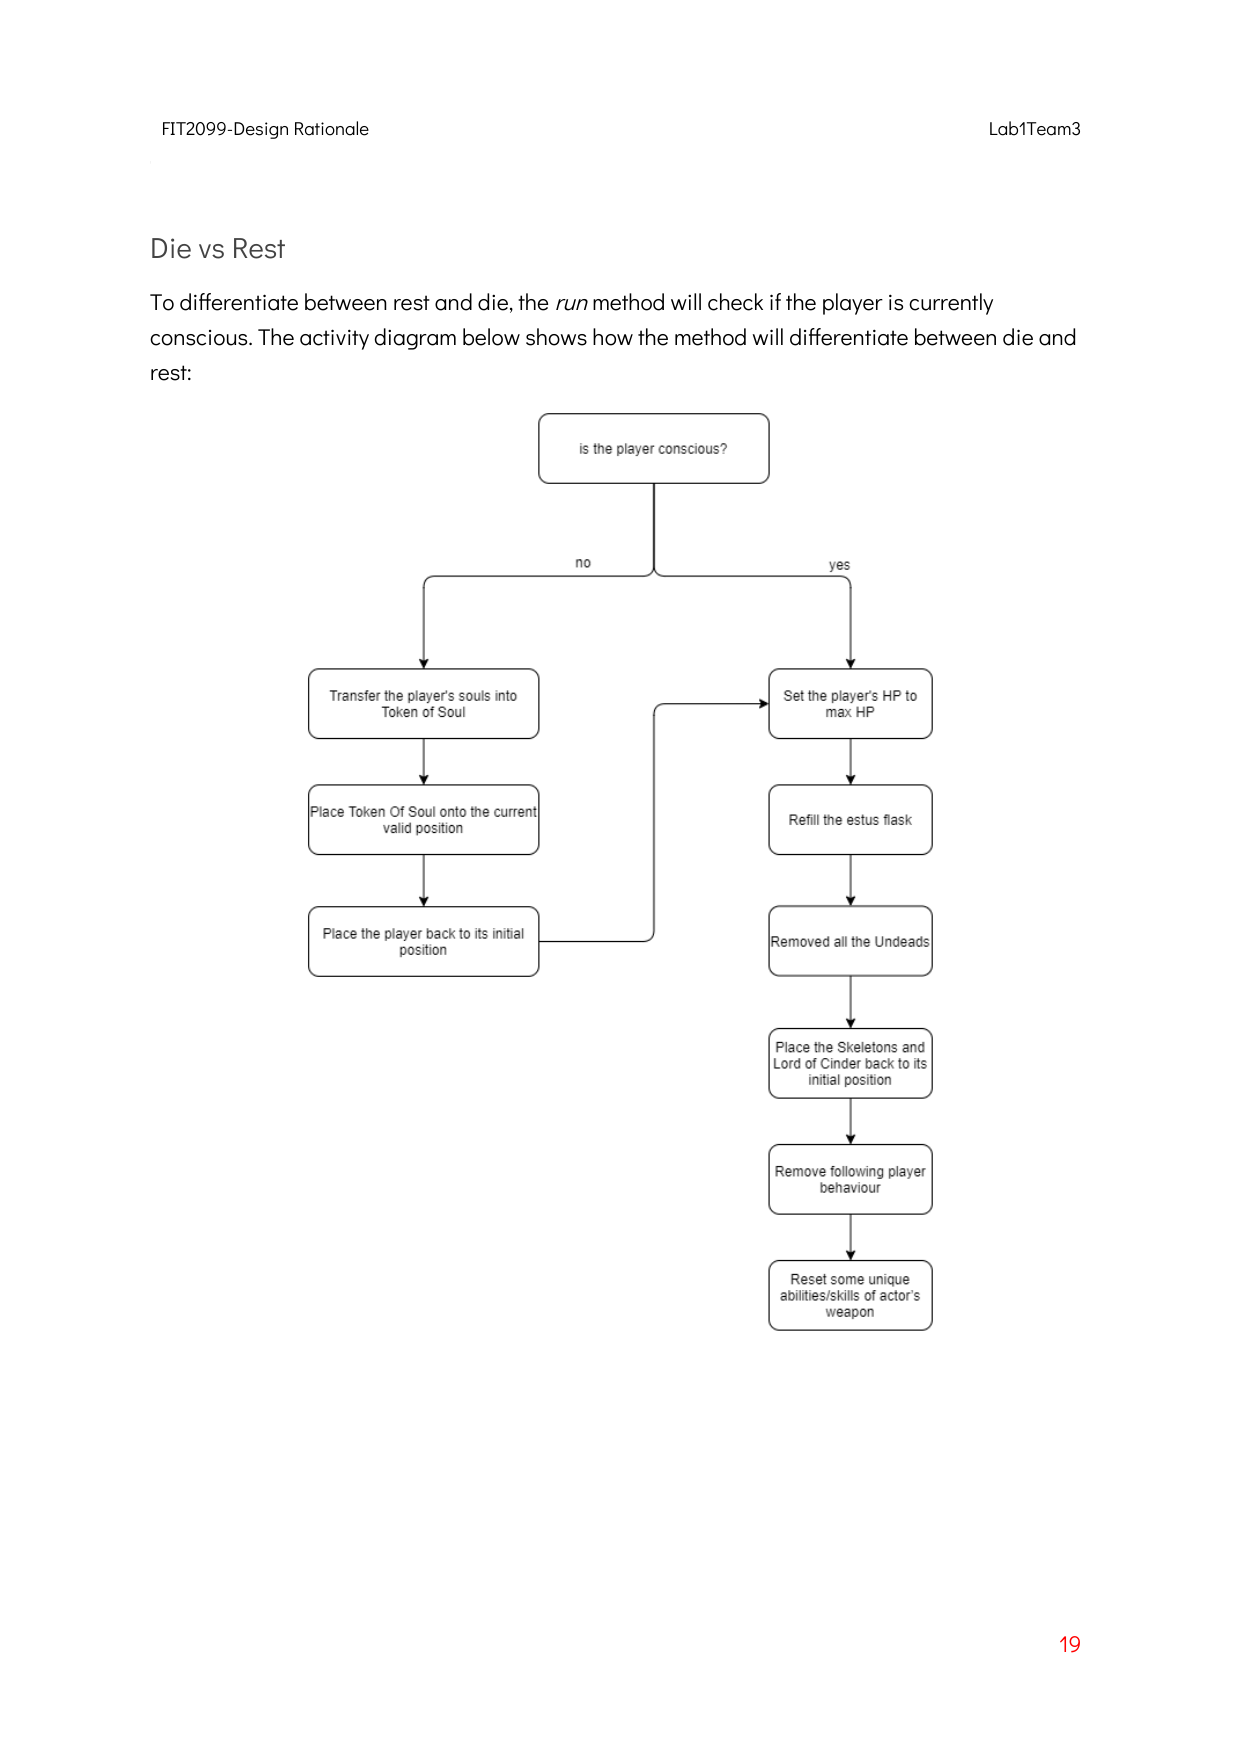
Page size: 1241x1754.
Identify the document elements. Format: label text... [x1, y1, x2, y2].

subtitle Die vs Rest [150, 228, 1090, 266]
picture [285, 390, 956, 1354]
text To differentiate between rest and die, the run method will check if the player is currently conscious. The activity diagram below shows how the method will differentiate between die and rest: [150, 287, 1090, 386]
